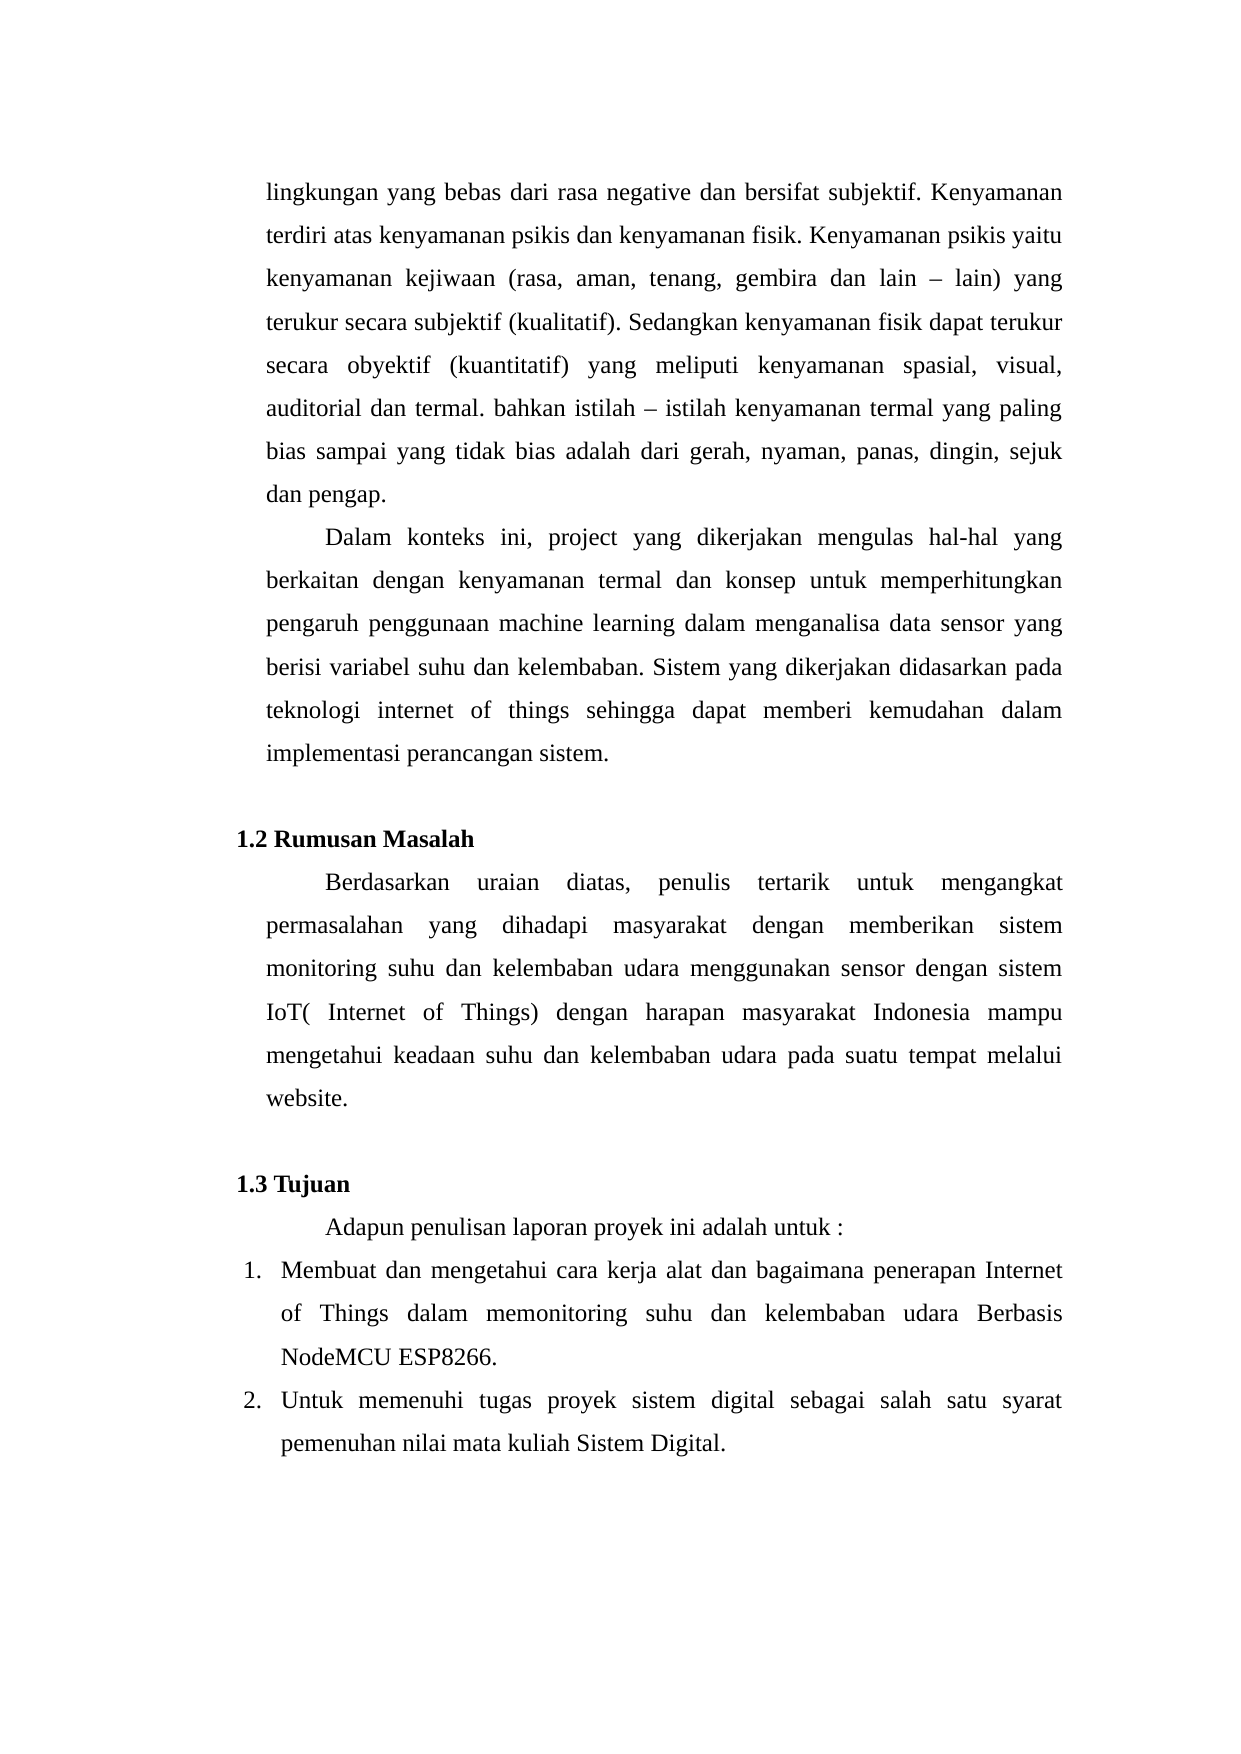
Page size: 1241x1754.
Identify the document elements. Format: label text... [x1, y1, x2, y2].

text Berdasarkan uraian diatas, penulis tertarik untuk mengangkat permasalahan yang dihadapi masyarakat dengan memberikan sistem monitoring suhu dan kelembaban udara menggunakan sensor dengan sistem IoT( Internet of Things) dengan harapan masyarakat Indonesia mampu mengetahui keadaan suhu dan kelembaban udara pada suatu tempat melalui website. [266, 867, 1063, 1112]
subtitle 1.3 Tujuan [236, 1169, 1063, 1198]
list Membuat dan mengetahui cara kerja alat dan bagaimana penerapan Internet of Things dalam memonitoring suhu dan kelembaban udara Berbasis NodeMCU ESP8266. [243, 1255, 1063, 1370]
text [266, 177, 1063, 508]
subtitle 1.2 Rumusan Masalah [236, 824, 1063, 853]
text Dalam konteks ini, project yang dikerjakan mengulas hal-hal yang berkaitan dengan kenyamanan termal dan konsep untuk memperhitungkan pengaruh penggunaan machine learning dalam menganalisa data sensor yang berisi variabel suhu dan kelembaban. Sistem yang dikerjakan didasarkan pada teknologi internet of things sehingga dapat memberi kemudahan dalam implementasi perancangan sistem. [266, 522, 1063, 767]
list Untuk memenuhi tugas proyek sistem digital sebagai salah satu syarat pemenuhan nilai mata kuliah Sistem Digital. [243, 1385, 1063, 1457]
text Adapun penulisan laporan proyek ini adalah untuk : [266, 1212, 1063, 1241]
